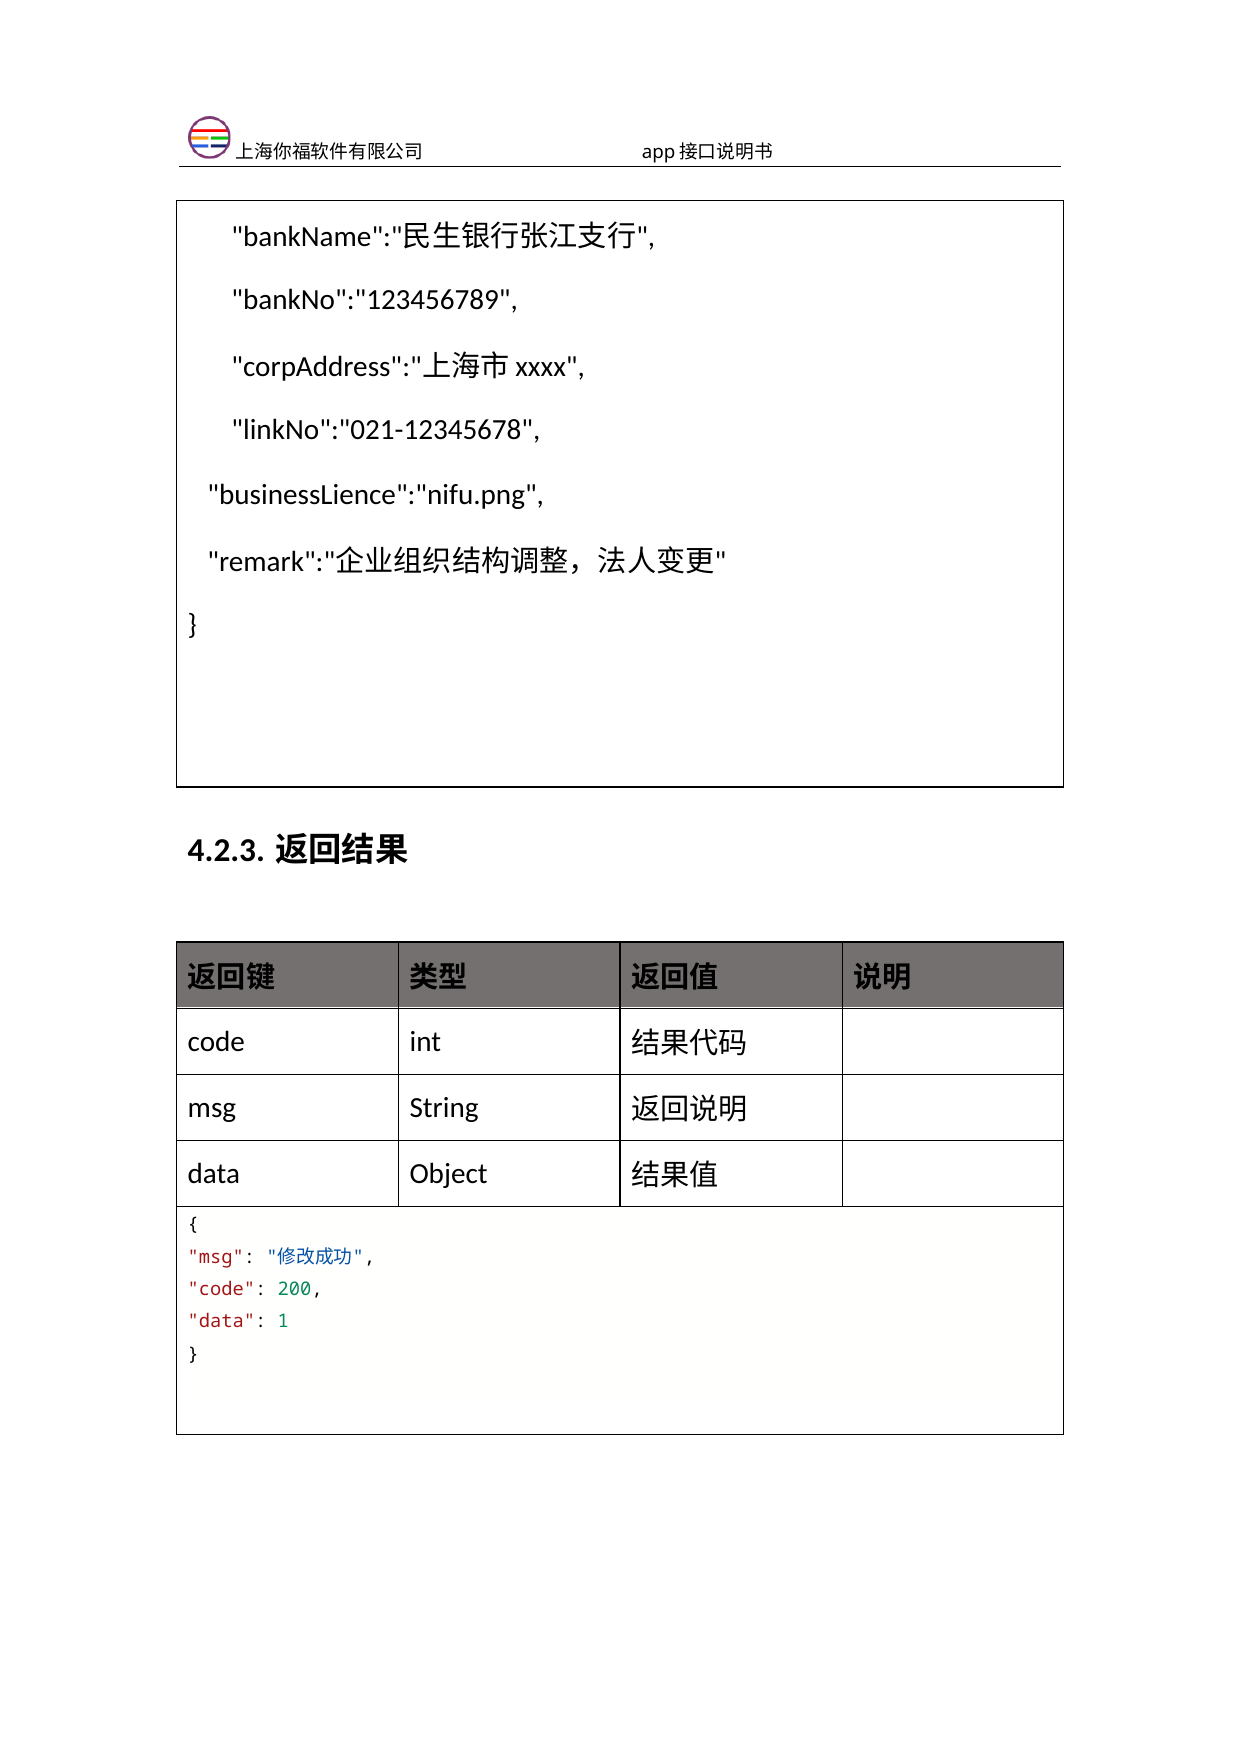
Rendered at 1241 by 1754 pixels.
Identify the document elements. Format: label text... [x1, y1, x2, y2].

table_cell data [177, 1141, 398, 1206]
table_cell Object [399, 1141, 619, 1206]
table_cell [843, 1075, 1063, 1139]
table_cell [843, 1009, 1063, 1073]
table_header 返回值 [621, 943, 842, 1007]
table_cell 结果代码 [621, 1009, 842, 1073]
table_cell 返回说明 [621, 1075, 842, 1139]
subtitle 返回结果 [187, 814, 1053, 879]
table_header 返回键 [177, 943, 398, 1007]
table_cell [843, 1141, 1063, 1206]
table_cell { "msg": "修改成功", "code": 200, "data": 1 } [177, 1207, 1063, 1434]
table_cell int [399, 1009, 619, 1073]
table_header 类型 [399, 943, 619, 1007]
table_cell msg [177, 1075, 398, 1139]
table_header 说明 [843, 943, 1063, 1007]
table_cell String [399, 1075, 619, 1139]
picture [187, 115, 231, 159]
table_cell code [177, 1009, 398, 1073]
table_cell 结果值 [621, 1141, 842, 1206]
